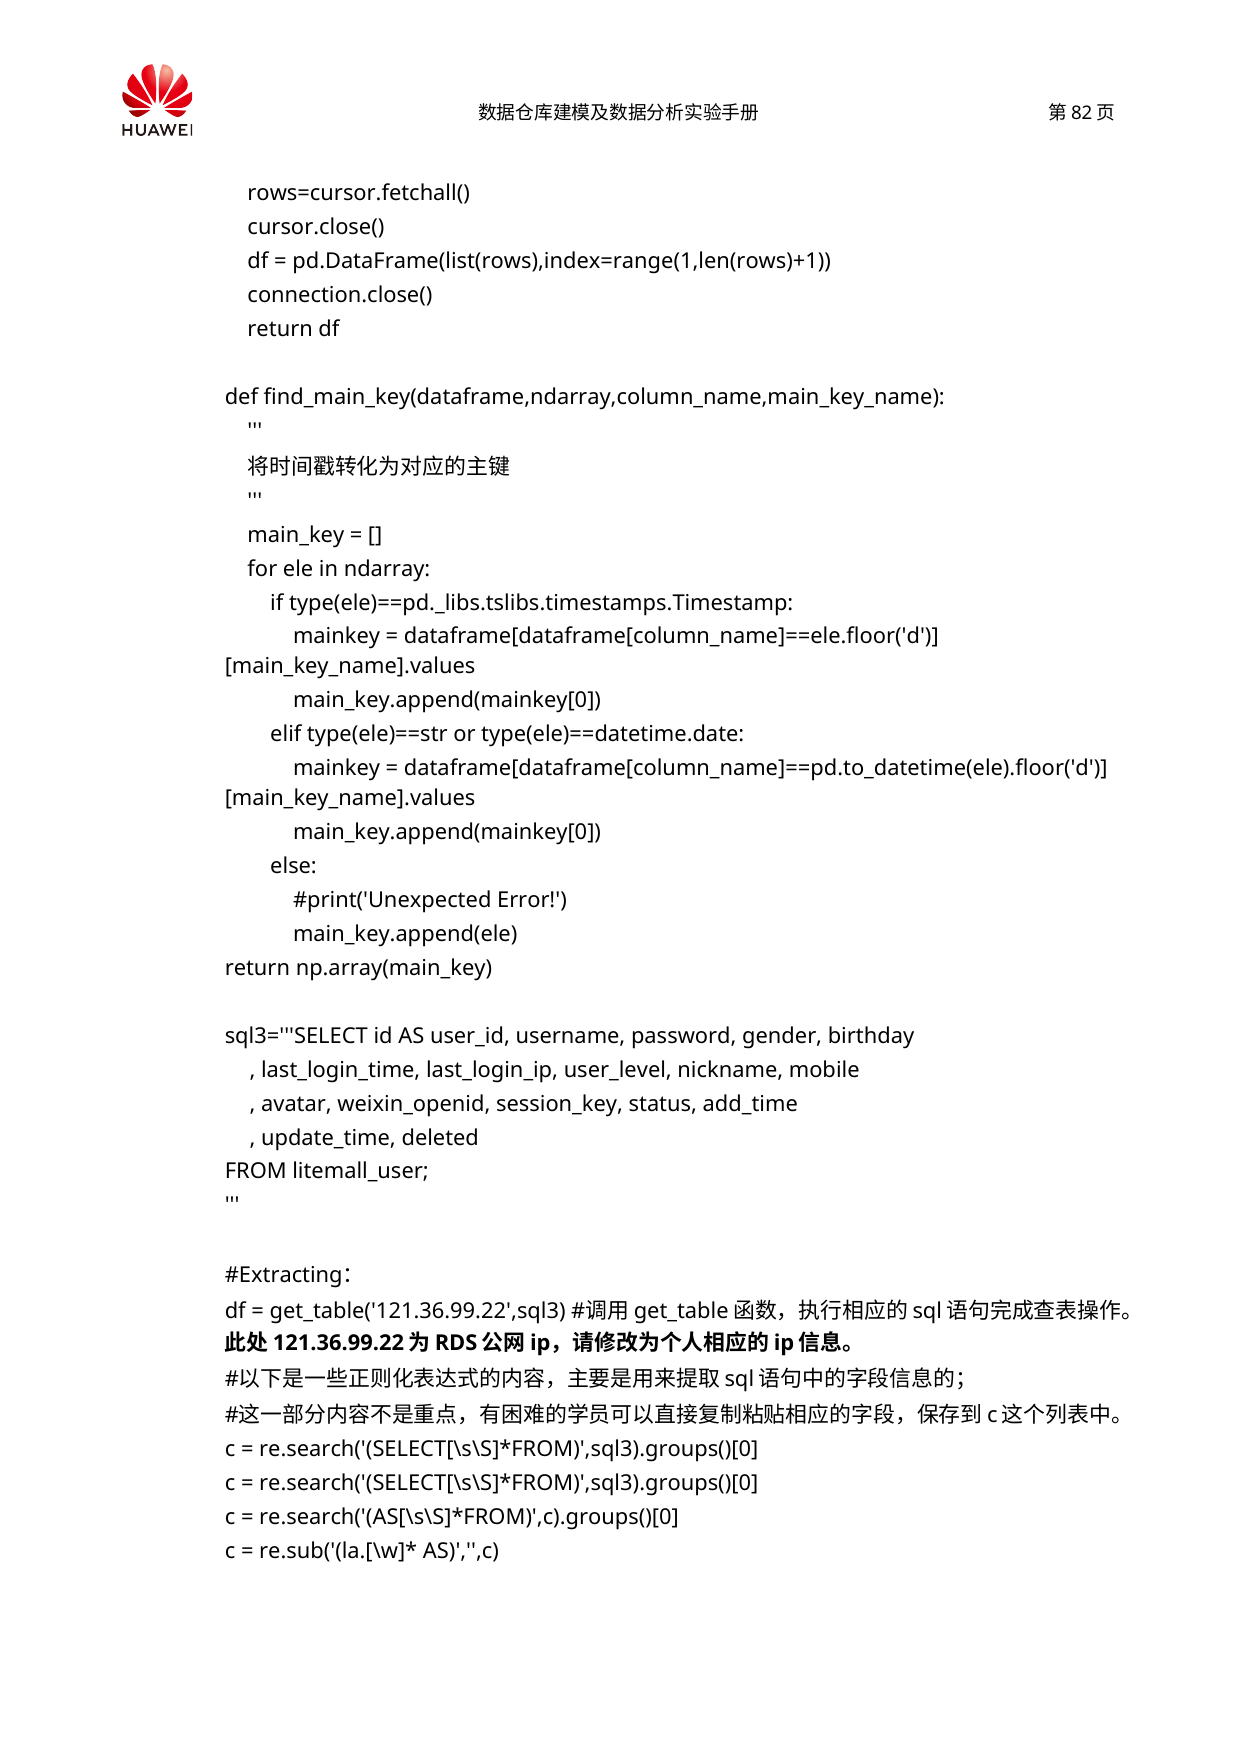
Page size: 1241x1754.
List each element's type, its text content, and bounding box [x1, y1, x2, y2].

picture [122, 64, 193, 136]
text , last_login_time, last_login_ip, user_level, nickname, mobile [224, 1054, 1122, 1083]
text ''' [224, 415, 1122, 445]
text cursor.close() [224, 211, 1122, 241]
text FROM litemall_user; [224, 1156, 1122, 1185]
text df = get_table('121.36.99.22',sql3) #调用get_table函数，执行相应的sql语句完成查表操作。此处121.36.99.22为RDS公网ip，请修改为个人相应的ip信息。 [224, 1293, 1122, 1357]
text elif type(ele)==str or type(ele)==datetime.date: [224, 718, 1122, 748]
text sql3='''SELECT id AS user_id, username, password, gender, birthday [224, 1020, 1122, 1049]
text else: [224, 850, 1122, 880]
text c = re.search('(SELECT[\s\S]*FROM)',sql3).groups()[0] [224, 1467, 1122, 1497]
text , update_time, deleted [224, 1122, 1122, 1151]
text main_key = [] [224, 519, 1122, 548]
text df = pd.DataFrame(list(rows),index=range(1,len(rows)+1)) [224, 245, 1122, 275]
text , avatar, weixin_openid, session_key, status, add_time [224, 1088, 1122, 1117]
text ''' [224, 485, 1122, 514]
text #Extracting： [224, 1257, 1122, 1289]
text rows=cursor.fetchall() [224, 177, 1122, 207]
text return np.array(main_key) [224, 952, 1122, 982]
text main_key.append(mainkey[0]) [224, 684, 1122, 714]
text connection.close() [224, 279, 1122, 309]
text #print('Unexpected Error!') [224, 884, 1122, 914]
text mainkey = dataframe[dataframe[column_name]==ele.floor('d')][main_key_name].values [224, 621, 1122, 680]
text return df [224, 313, 1122, 343]
text c = re.search('(AS[\s\S]*FROM)',c).groups()[0] [224, 1501, 1122, 1531]
text ''' [224, 1189, 1122, 1219]
text #这一部分内容不是重点，有困难的学员可以直接复制粘贴相应的字段，保存到c这个列表中。 [224, 1397, 1122, 1429]
text main_key.append(ele) [224, 918, 1122, 948]
text for ele in ndarray: [224, 553, 1122, 582]
text 将时间戳转化为对应的主键 [224, 449, 1122, 481]
text c = re.search('(SELECT[\s\S]*FROM)',sql3).groups()[0] [224, 1433, 1122, 1463]
text c = re.sub('(la.[\w]* AS)','',c) [224, 1535, 1122, 1564]
text #以下是一些正则化表达式的内容，主要是用来提取sql语句中的字段信息的； [224, 1361, 1122, 1393]
text def find_main_key(dataframe,ndarray,column_name,main_key_name): [224, 381, 1122, 411]
text mainkey = dataframe[dataframe[column_name]==pd.to_datetime(ele).floor('d')][main_key_name].values [224, 752, 1122, 812]
text main_key.append(mainkey[0]) [224, 816, 1122, 846]
text if type(ele)==pd._libs.tslibs.timestamps.Timestamp: [224, 587, 1122, 616]
